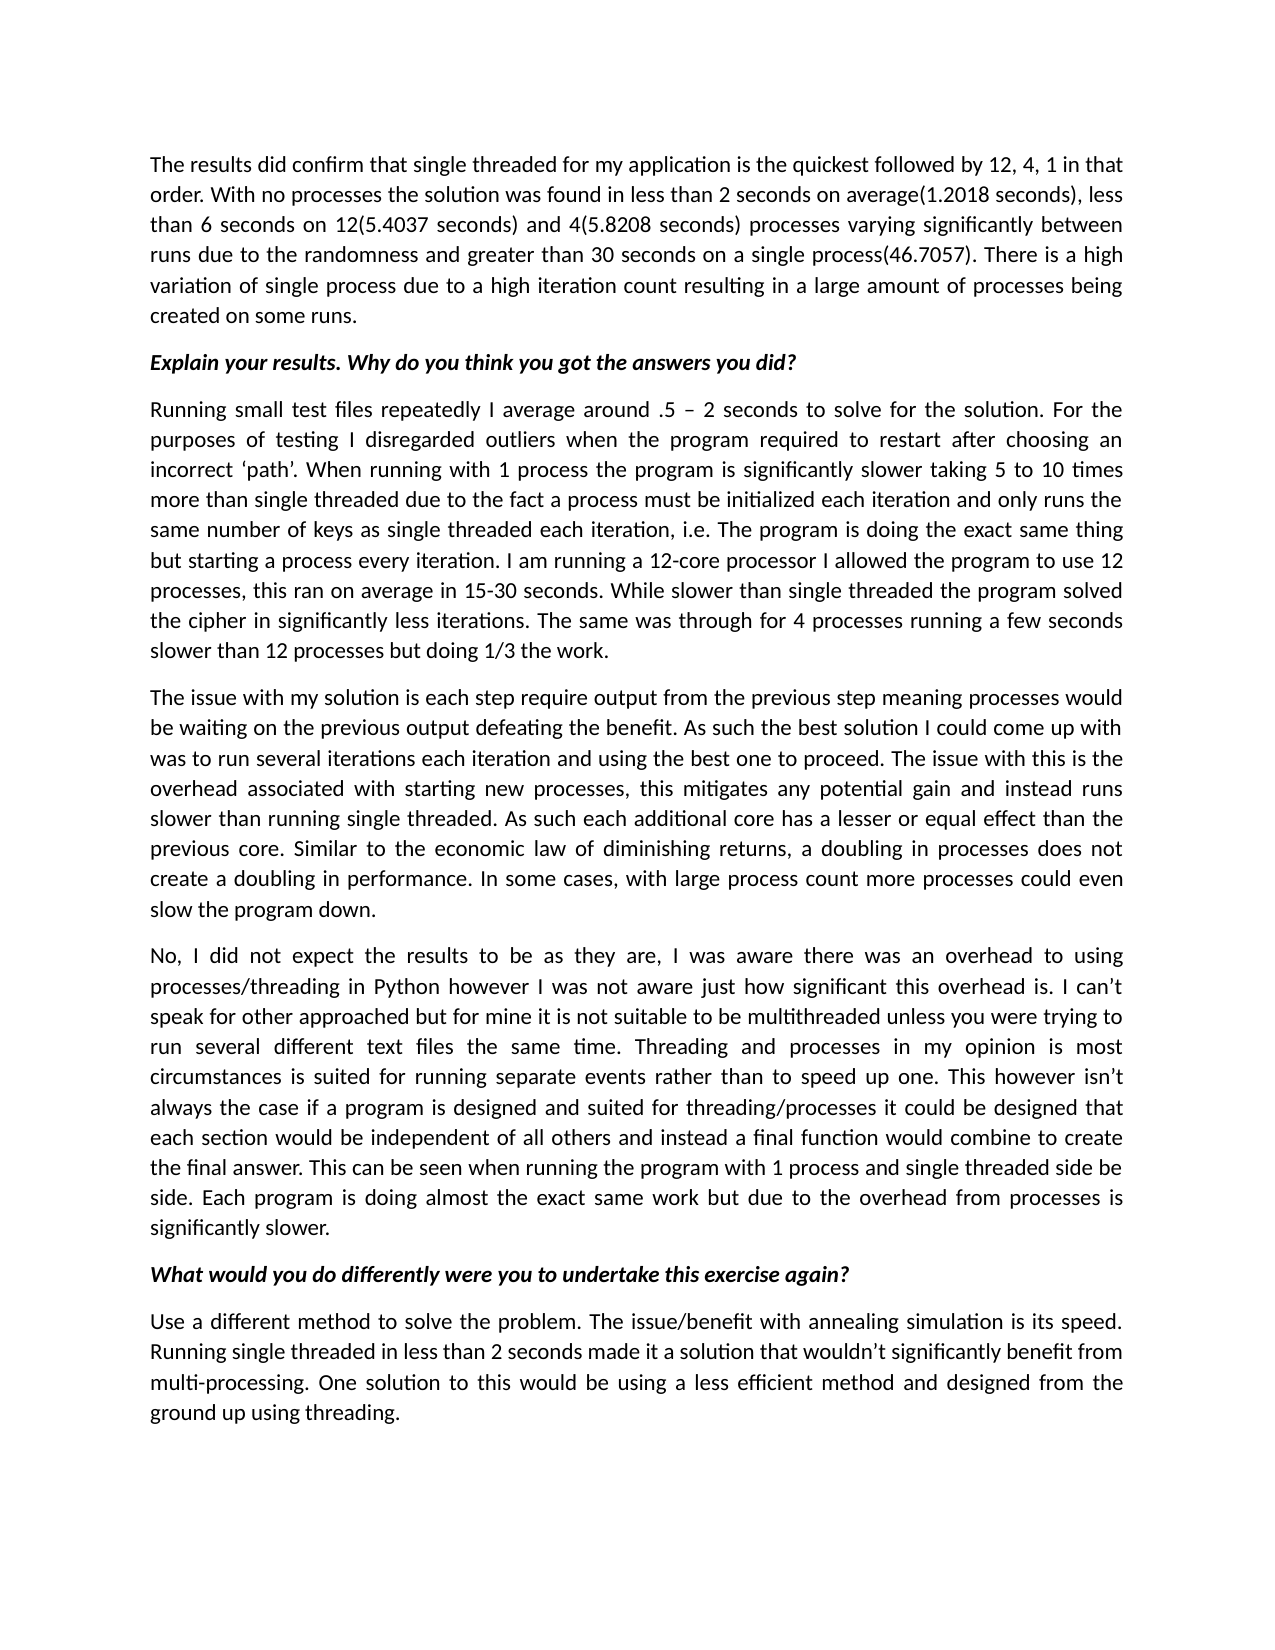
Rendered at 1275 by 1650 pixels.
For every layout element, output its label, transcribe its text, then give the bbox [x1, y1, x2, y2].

text Running small test files repeatedly I average around .5 – 2 seconds to solve for the solution. For the purposes of testing I disregarded outliers when the program required to restart after choosing an incorrect ‘path’. When running with 1 process the program is significantly slower taking 5 to 10 times more than single threaded due to the fact a process must be initialized each iteration and only runs the same number of keys as single threaded each iteration, i.e. The program is doing the exact same thing but starting a process every iteration. I am running a 12-core processor I allowed the program to use 12 processes, this ran on average in 15-30 seconds. While slower than single threaded the program solved the cipher in significantly less iterations. The same was through for 4 processes running a few seconds slower than 12 processes but doing 1/3 the work. [150, 395, 1125, 664]
text What would you do differently were you to undertake this exercise again? [150, 1260, 1125, 1288]
text The issue with my solution is each step require output from the previous step meaning processes would be waiting on the previous output defeating the benefit. As such the best solution I could come up with was to run several iterations each iteration and using the best one to proceed. The issue with this is the overhead associated with starting new processes, this mitigates any potential gain and instead runs slower than running single threaded. As such each additional core has a lesser or equal effect than the previous core. Similar to the economic law of diminishing returns, a doubling in processes does not create a doubling in performance. In some cases, with large process count more processes could even slow the program down. [150, 683, 1125, 923]
text Explain your results. Why do you think you got the answers you did? [150, 348, 1125, 376]
text Use a different method to solve the problem. The issue/benefit with annealing simulation is its speed. Running single threaded in less than 2 seconds made it a solution that wouldn’t significantly benefit from multi-processing. One solution to this would be using a less efficient method and designed from the ground up using threading. [150, 1307, 1125, 1426]
text No, I did not expect the results to be as they are, I was aware there was an overhead to using processes/threading in Python however I was not aware just how significant this overhead is. I can’t speak for other approached but for mine it is not suitable to be multithreaded unless you were trying to run several different text files the same time. Threading and processes in my opinion is most circumstances is suited for running separate events rather than to speed up one. This however isn’t always the case if a program is designed and suited for threading/processes it could be designed that each section would be independent of all others and instead a final function would combine to create the final answer. This can be seen when running the program with 1 process and single threaded side be side. Each program is doing almost the exact same work but due to the overhead from processes is significantly slower. [150, 942, 1125, 1242]
text The results did confirm that single threaded for my application is the quickest followed by 12, 4, 1 in that order. With no processes the solution was found in less than 2 seconds on average(1.2018 seconds), less than 6 seconds on 12(5.4037 seconds) and 4(5.8208 seconds) processes varying significantly between runs due to the randomness and greater than 30 seconds on a single process(46.7057). There is a high variation of single process due to a high iteration count resulting in a large amount of processes being created on some runs. [150, 150, 1125, 329]
